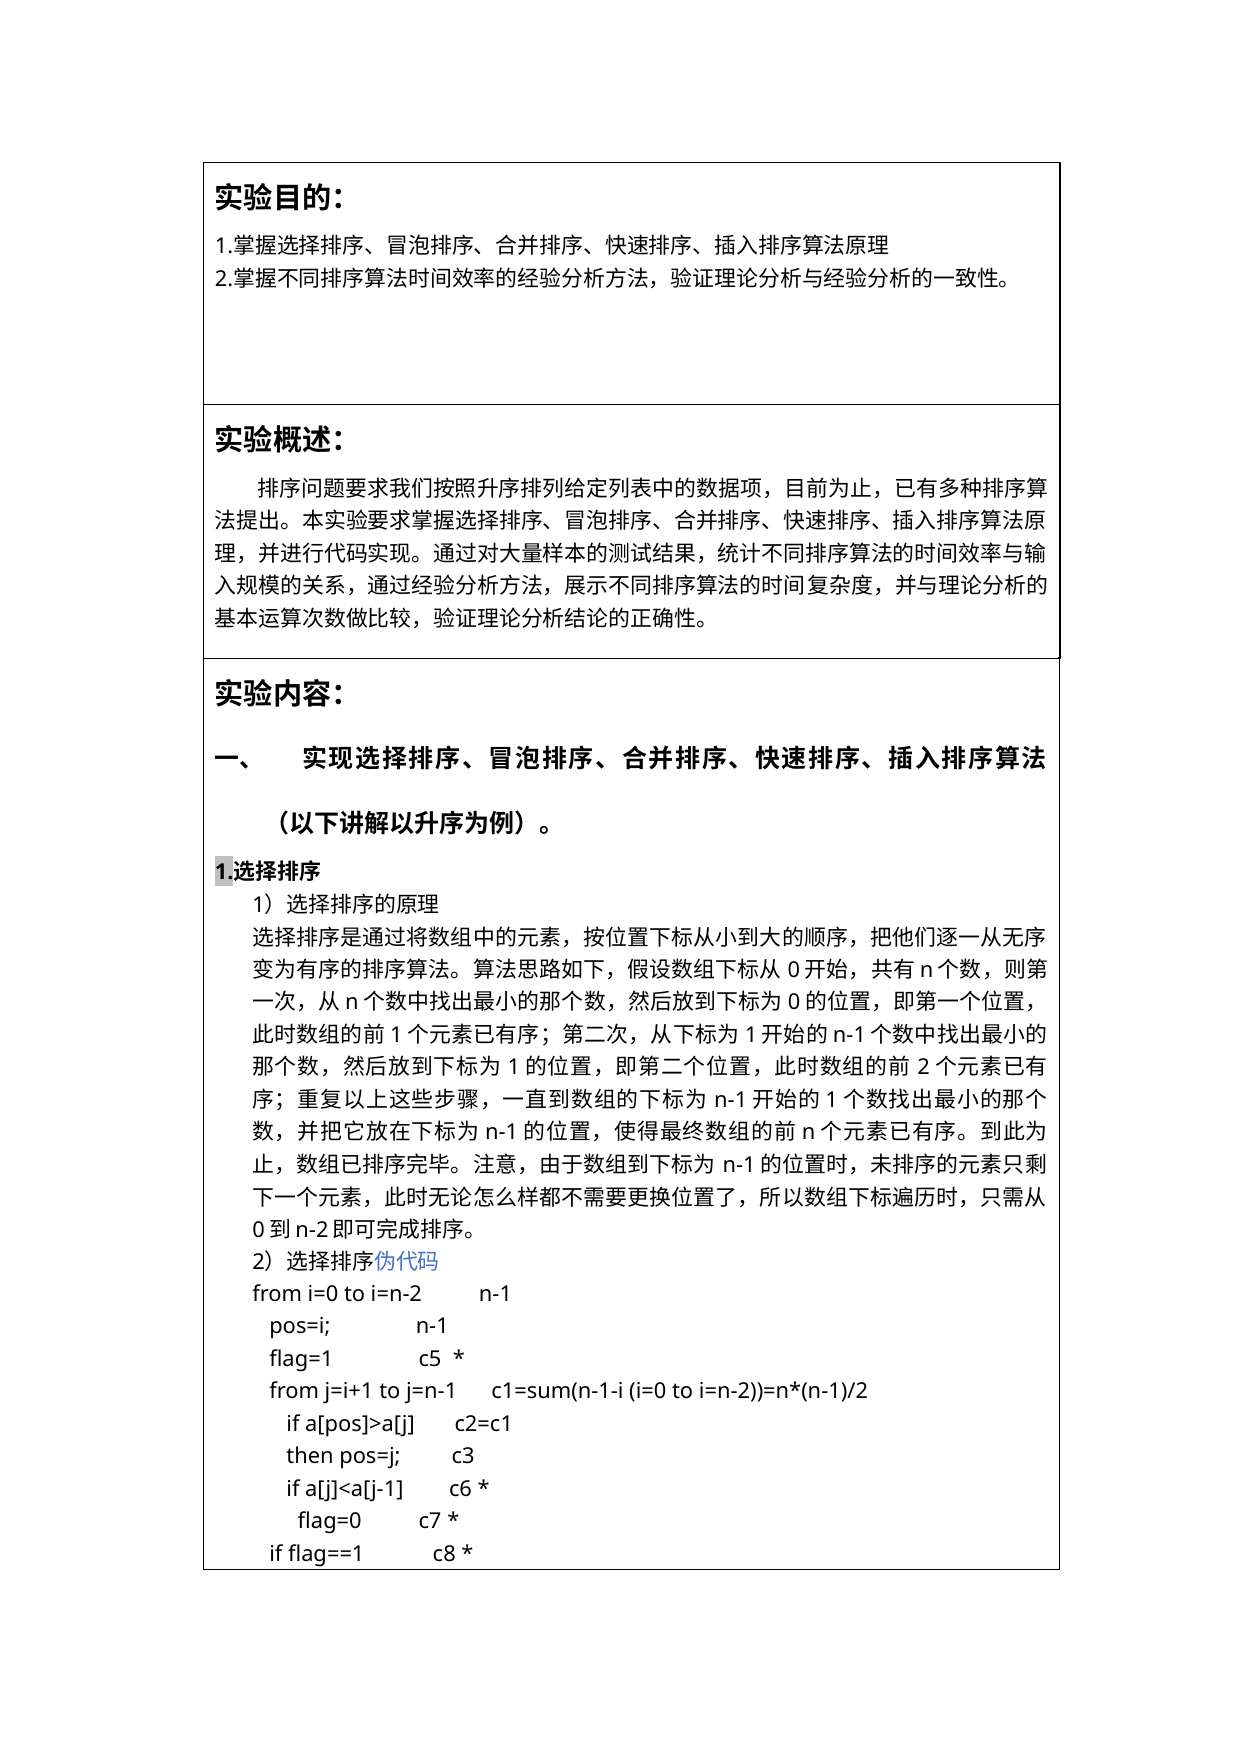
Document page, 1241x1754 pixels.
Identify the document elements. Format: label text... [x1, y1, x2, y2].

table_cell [204, 659, 1059, 1569]
table_cell 实验概述： 排序问题要求我们按照升序排列给定列表中的数据项，目前为止，已有多种排序算法提出。本实验要求掌握选择排序、冒泡排序、合并排序、快速排序、插入排序算法原理，并进行代码实现。通过对大量样本的测试结果，统计不同排序算法的时间效率与输入规模的关系，通过经验分析方法，展示不同排序算法的时间复杂度，并与理论分析的基本运算次数做比较，验证理论分析结论的正确性。 [204, 405, 1059, 658]
table_header 实验目的： 1.掌握选择排序、冒泡排序、合并排序、快速排序、插入排序算法原理 2.掌握不同排序算法时间效率的经验分析方法，验证理论分析与经验分析的一致性。 [204, 163, 1059, 404]
